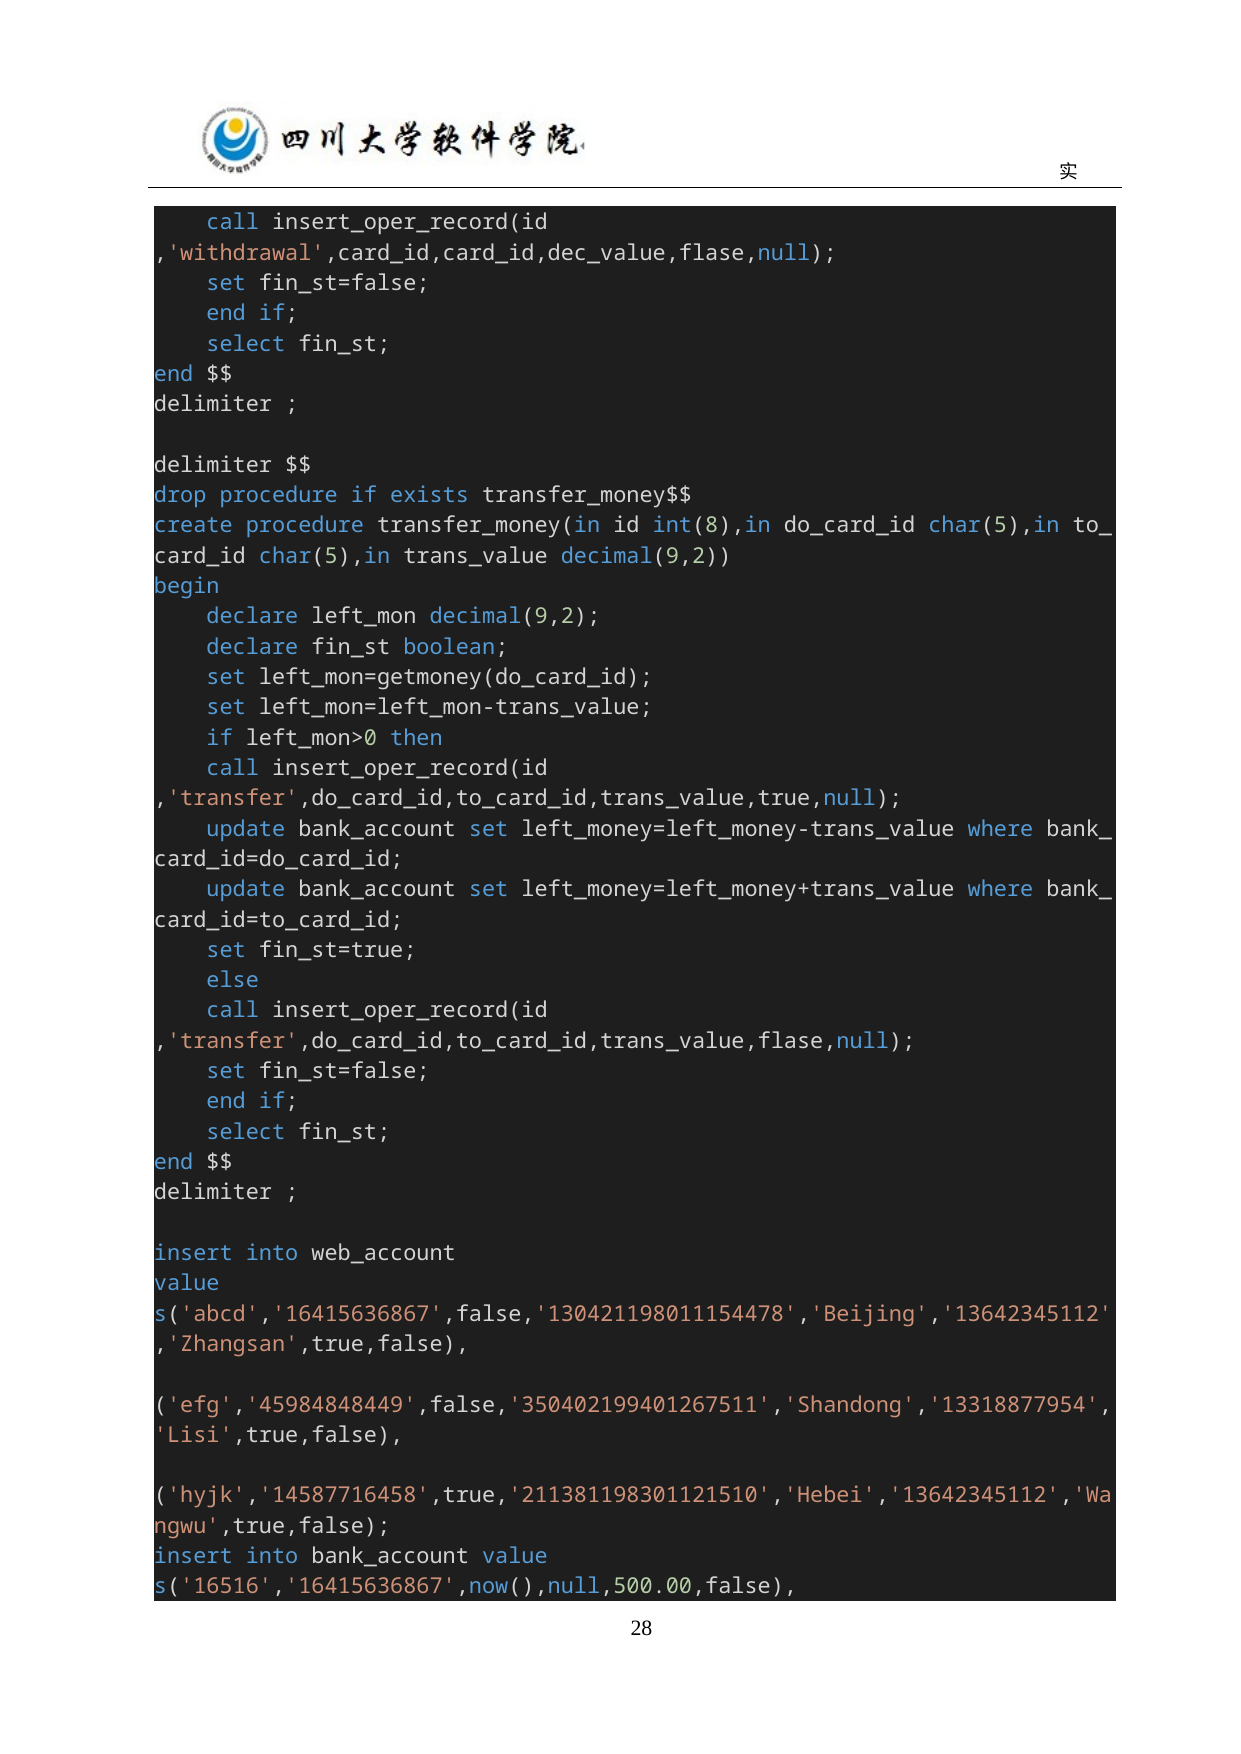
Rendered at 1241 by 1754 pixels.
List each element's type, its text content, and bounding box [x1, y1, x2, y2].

text end $$ [154, 358, 1116, 388]
text set fin_st=false; [154, 267, 1116, 297]
text else [154, 964, 1116, 994]
text ('hyjk','14587716458',true,'211381198301121510','Hebei','13642345112','Wangwu',true,false); [154, 1449, 1116, 1540]
text select fin_st; [154, 1116, 1116, 1146]
text insert into web_account [154, 1237, 1116, 1267]
text select fin_st; [154, 327, 1116, 358]
text declare fin_st boolean; [154, 631, 1116, 661]
text update bank_account set left_money=left_money+trans_value where bank_card_id=to_card_id; [154, 873, 1116, 934]
text update bank_account set left_money=left_money-trans_value where bank_card_id=do_card_id; [154, 812, 1116, 873]
picture [197, 101, 587, 179]
text delimiter ; [154, 1176, 1116, 1206]
text drop procedure if exists transfer_money$$ [154, 479, 1116, 509]
text set fin_st=true; [154, 934, 1116, 964]
text end $$ [154, 1146, 1116, 1176]
text insert into bank_account values('16516','16415636867',now(),null,500.00,false), [154, 1540, 1116, 1601]
text end if; [154, 297, 1116, 327]
text begin [154, 570, 1116, 600]
text set left_mon=left_mon-trans_value; [154, 691, 1116, 721]
text call insert_oper_record(id,'withdrawal',card_id,card_id,dec_value,flase,null); [154, 206, 1116, 267]
text set fin_st=false; [154, 1055, 1116, 1085]
text delimiter $$ [154, 449, 1116, 479]
text ('efg','45984848449',false,'350402199401267511','Shandong','13318877954','Lisi',true,false), [154, 1358, 1116, 1449]
text set left_mon=getmoney(do_card_id); [154, 661, 1116, 691]
text values('abcd','16415636867',false,'130421198011154478','Beijing','13642345112','Zhangsan',true,false), [154, 1267, 1116, 1358]
text create procedure transfer_money(in id int(8),in do_card_id char(5),in to_card_id char(5),in trans_value decimal(9,2)) [154, 509, 1116, 570]
text call insert_oper_record(id,'transfer',do_card_id,to_card_id,trans_value,true,null); [154, 752, 1116, 812]
text call insert_oper_record(id,'transfer',do_card_id,to_card_id,trans_value,flase,null); [154, 994, 1116, 1055]
text end if; [154, 1085, 1116, 1116]
text delimiter ; [154, 388, 1116, 418]
text if left_mon>0 then [154, 721, 1116, 752]
text declare left_mon decimal(9,2); [154, 600, 1116, 631]
